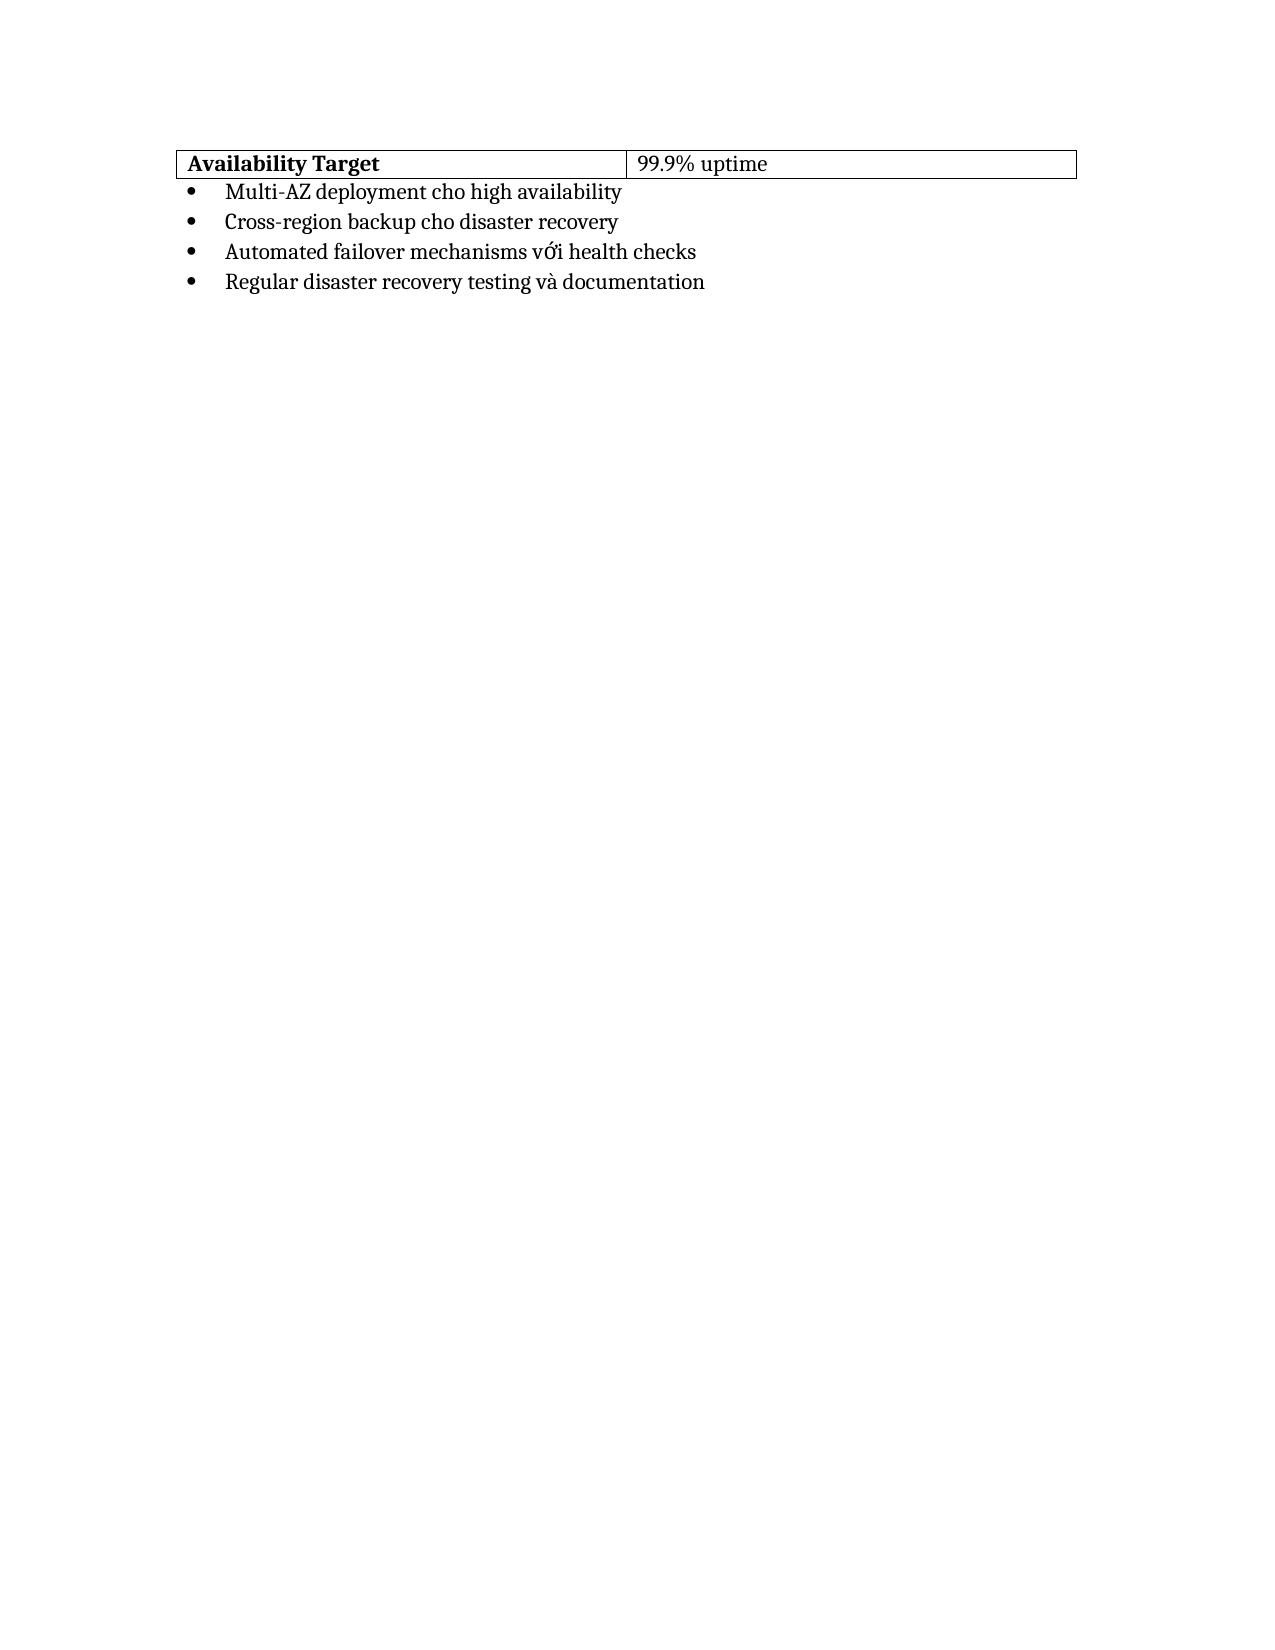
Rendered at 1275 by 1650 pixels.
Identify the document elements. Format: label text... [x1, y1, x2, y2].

table_cell Availability Target [177, 151, 626, 177]
table_cell 99.9% uptime [627, 151, 1076, 177]
list Multi-AZ deployment cho high availability [187, 178, 1087, 205]
list Regular disaster recovery testing và documentation [187, 269, 1087, 295]
list Automated failover mechanisms với health checks [187, 239, 1087, 265]
list Cross-region backup cho disaster recovery [187, 209, 1087, 235]
